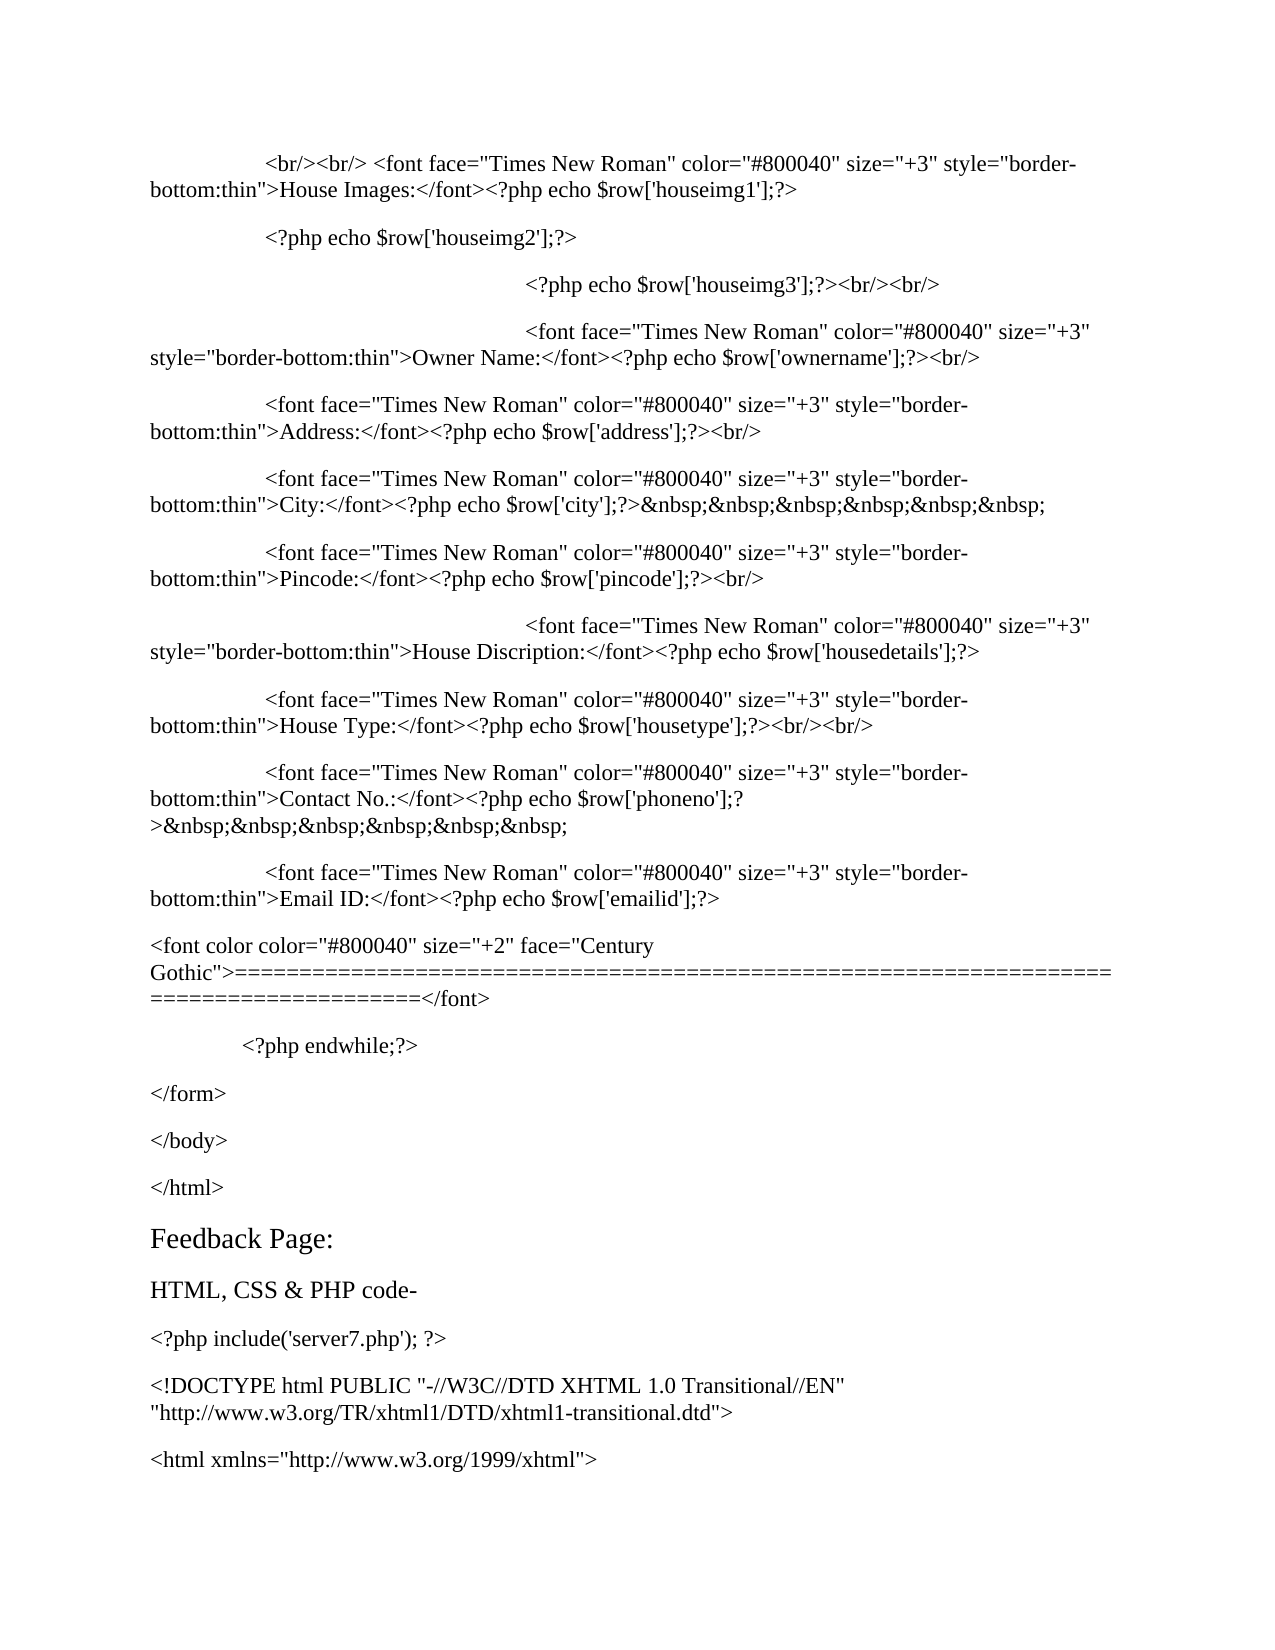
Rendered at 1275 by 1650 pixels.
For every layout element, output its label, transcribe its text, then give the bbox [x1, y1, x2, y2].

text <?php echo $row['houseimg2'];?> [150, 223, 1125, 250]
text <html xmlns="http://www.w3.org/1999/xhtml"> [150, 1446, 1125, 1472]
text <br/><br/> <font face="Times New Roman" color="#800040" size="+3" style="border-bottom:thin">House Images:</font><?php echo $row['houseimg1'];?> [150, 150, 1125, 203]
text <?php endwhile;?> [150, 1032, 1125, 1059]
text HTML, CSS & PHP code- [150, 1276, 1125, 1304]
text <font face="Times New Roman" color="#800040" size="+3" style="border-bottom:thin">Pincode:</font><?php echo $row['pincode'];?><br/> [150, 538, 1125, 591]
text </body> [150, 1127, 1125, 1153]
text <font face="Times New Roman" color="#800040" size="+3" style="border-bottom:thin">Address:</font><?php echo $row['address'];?><br/> [150, 391, 1125, 444]
text <font face="Times New Roman" color="#800040" size="+3" style="border-bottom:thin">House Discription:</font><?php echo $row['housedetails'];?> [150, 612, 1125, 665]
text <font face="Times New Roman" color="#800040" size="+3" style="border-bottom:thin">Owner Name:</font><?php echo $row['ownername'];?><br/> [150, 318, 1125, 371]
text <?php echo $row['houseimg3'];?><br/><br/> [150, 271, 1125, 297]
text <!DOCTYPE html PUBLIC "-//W3C//DTD XHTML 1.0 Transitional//EN" "http://www.w3.org/TR/xhtml1/DTD/xhtml1-transitional.dtd"> [150, 1372, 1125, 1425]
text Feedback Page: [150, 1221, 1125, 1255]
text <font face="Times New Roman" color="#800040" size="+3" style="border-bottom:thin">Contact No.:</font><?php echo $row['phoneno'];?>&nbsp;&nbsp;&nbsp;&nbsp;&nbsp;&nbsp; [150, 759, 1125, 838]
text <font face="Times New Roman" color="#800040" size="+3" style="border-bottom:thin">Email ID:</font><?php echo $row['emailid'];?> [150, 859, 1125, 912]
text <font face="Times New Roman" color="#800040" size="+3" style="border-bottom:thin">House Type:</font><?php echo $row['housetype'];?><br/><br/> [150, 686, 1125, 738]
text </html> [150, 1174, 1125, 1200]
text </form> [150, 1080, 1125, 1106]
text <?php include('server7.php'); ?> [150, 1325, 1125, 1352]
text <font face="Times New Roman" color="#800040" size="+3" style="border-bottom:thin">City:</font><?php echo $row['city'];?>&nbsp;&nbsp;&nbsp;&nbsp;&nbsp;&nbsp; [150, 465, 1125, 518]
text <font color color="#800040" size="+2" face="Century Gothic">=========================================================================================</font> [150, 933, 1125, 1012]
